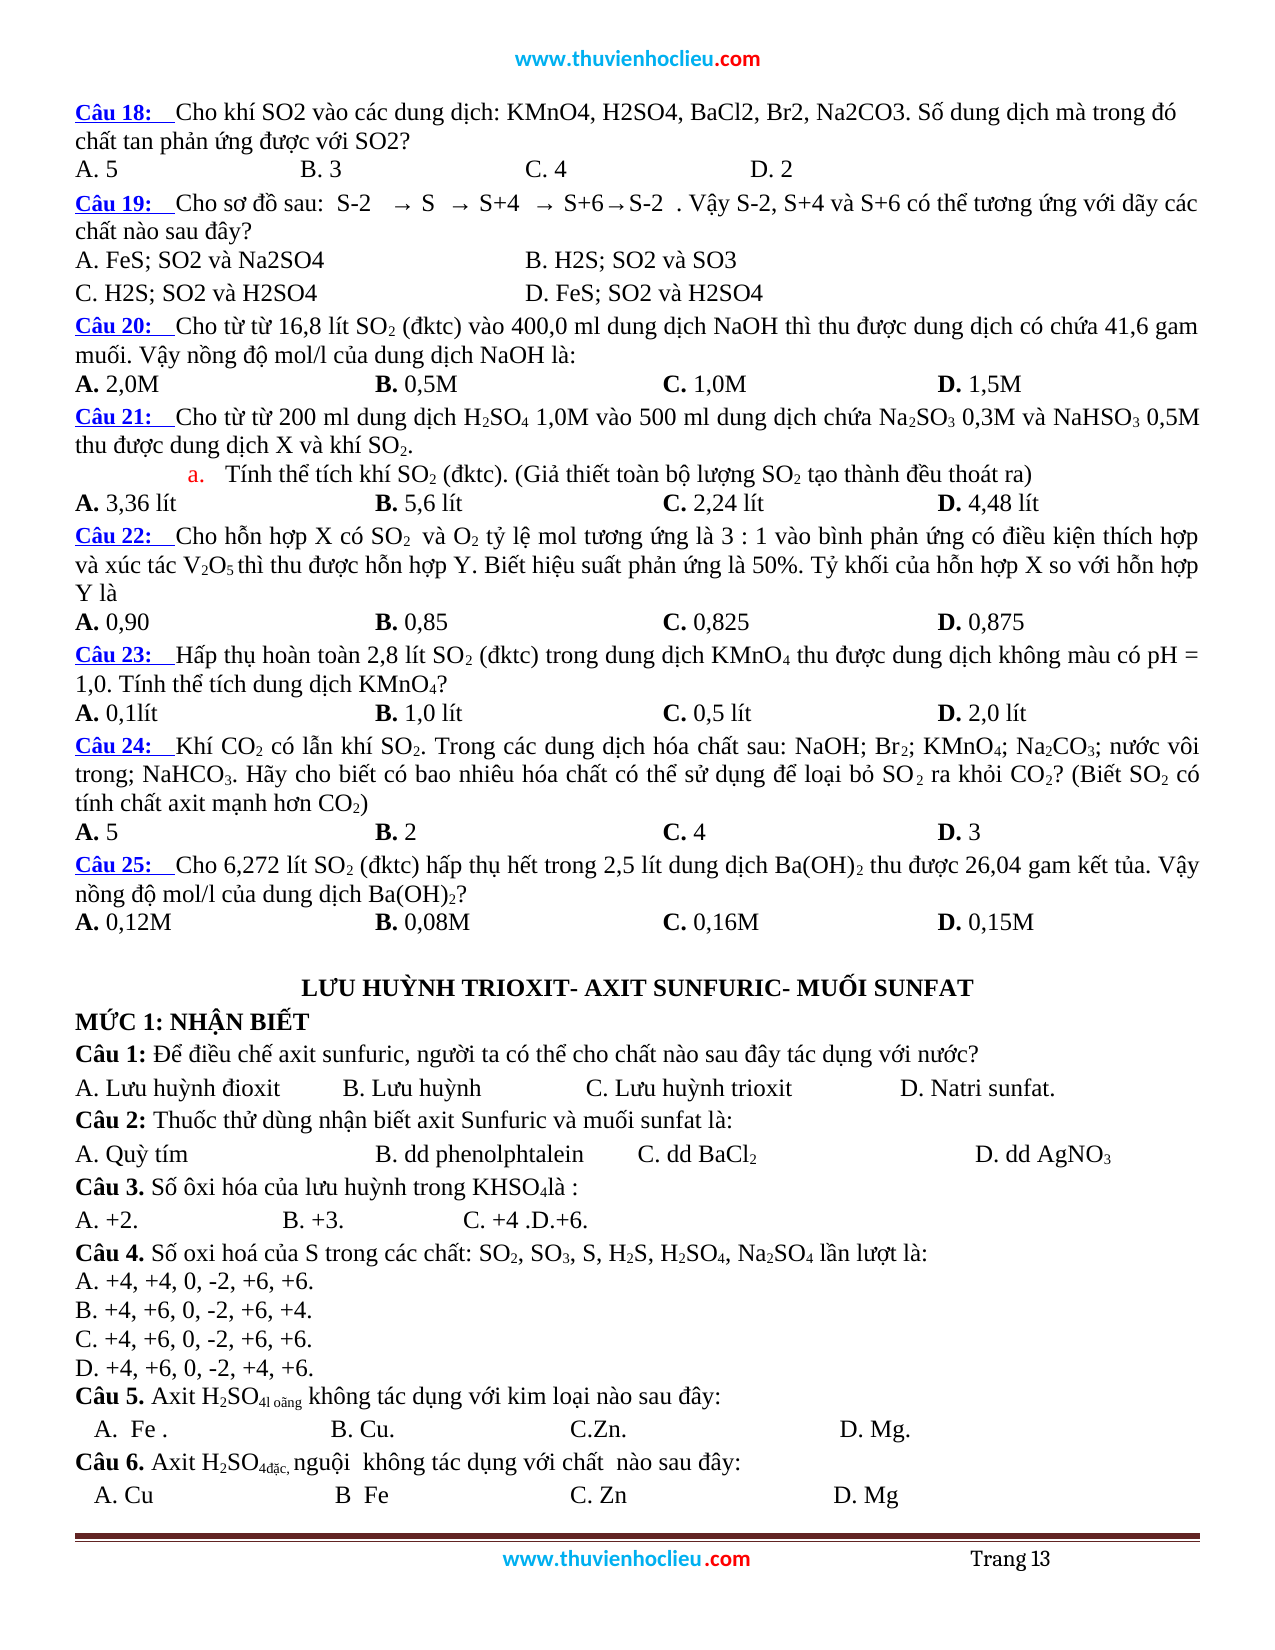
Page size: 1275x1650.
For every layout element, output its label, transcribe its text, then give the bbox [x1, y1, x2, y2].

text A. Cu B Fe C. Zn D. Mg [75, 1481, 1200, 1509]
text Câu 3. Số ôxi hóa của lưu huỳnh trong KHSO4là : [75, 1172, 1200, 1200]
text Câu 2: Thuốc thử dùng nhận biết axit Sunfuric và muối sunfat là: [75, 1106, 1200, 1134]
text MỨC 1: NHẬN BIẾT [75, 1007, 1200, 1035]
text A. 5 B. 2 C. 4 D. 3 [75, 817, 1200, 846]
text A. 0,12M B. 0,08M C. 0,16M D. 0,15M [75, 907, 1200, 936]
text A. Lưu huỳnh đioxit B. Lưu huỳnh C. Lưu huỳnh trioxit D. Natri sunfat. [75, 1073, 1200, 1101]
text LƯU HUỲNH TRIOXIT- AXIT SUNFURIC- MUỐI SUNFAT [75, 973, 1200, 1002]
text A. 0,90 B. 0,85 C. 0,825 D. 0,875 [75, 607, 1200, 636]
text A. 0,1lít B. 1,0 lít C. 0,5 lít D. 2,0 lít [75, 698, 1200, 726]
text C. +4, +6, 0, -2, +6, +6. [75, 1324, 1200, 1353]
text A. 5 B. 3 C. 4 D. 2 [75, 154, 1200, 183]
list Cho sơ đồ sau: S-2 → S → S+4 → S+6→S-2 . Vậy S-2, S+4 và S+6 có thể tương ứng với dãy các chất nào sau đây? [75, 188, 1200, 245]
text A. Quỳ tím B. dd phenolphtalein C. dd BaCl2 D. dd AgNO3 [75, 1139, 1200, 1167]
text Câu 1: Để điều chế axit sunfuric, người ta có thể cho chất nào sau đây tác dụng với nước? [75, 1039, 1200, 1068]
text B. +4, +6, 0, -2, +6, +4. [75, 1295, 1200, 1324]
text Câu 5. Axit H2SO4l oãng không tác dụng với kim loại nào sau đây: [75, 1381, 1200, 1410]
list Cho hỗn hợp X có SO2 và O2 tỷ lệ mol tương ứng là 3 : 1 vào bình phản ứng có điều kiện thích hợp và xúc tác V2O5 thì thu được hỗn hợp Y. Biết hiệu suất phản ứng là 50%. Tỷ khối của hỗn hợp X so với hỗn hợp Y là [75, 521, 1200, 607]
list Cho khí SO2 vào các dung dịch: KMnO4, H2SO4, BaCl2, Br2, Na2CO3. Số dung dịch mà trong đó chất tan phản ứng được với SO2? [75, 97, 1200, 154]
text A. Fe . B. Cu. C.Zn. D. Mg. [75, 1414, 1200, 1443]
text A. +4, +4, 0, -2, +6, +6. [75, 1266, 1200, 1295]
text A. +2. B. +3. C. +4 .D.+6. [75, 1205, 1200, 1233]
list Cho từ từ 16,8 lít SO2 (đktc) vào 400,0 ml dung dịch NaOH thì thu được dung dịch có chứa 41,6 gam muối. Vậy nồng độ mol/l của dung dịch NaOH là: [75, 311, 1200, 369]
text Câu 4. Số oxi hoá của S trong các chất: SO2, SO3, S, H2S, H2SO4, Na2SO4 lần lượt là: [75, 1238, 1200, 1266]
list Cho 6,272 lít SO2 (đktc) hấp thụ hết trong 2,5 lít dung dịch Ba(OH)2 thu được 26,04 gam kết tủa. Vậy nồng độ mol/l của dung dịch Ba(OH)2? [75, 850, 1200, 907]
text D. +4, +6, 0, -2, +4, +6. [75, 1353, 1200, 1381]
text A. FeS; SO2 và Na2SO4 B. H2S; SO2 và SO3 [75, 245, 1200, 274]
list Khí CO2 có lẫn khí SO2. Trong các dung dịch hóa chất sau: NaOH; Br2; KMnO4; Na2CO3; nước vôi trong; NaHCO3. Hãy cho biết có bao nhiêu hóa chất có thể sử dụng để loại bỏ SO2 ra khỏi CO2? (Biết SO2 có tính chất axit mạnh hơn CO2) [75, 731, 1200, 817]
list Hấp thụ hoàn toàn 2,8 lít SO2 (đktc) trong dung dịch KMnO4 thu được dung dịch không màu có pH = 1,0. Tính thể tích dung dịch KMnO4? [75, 640, 1200, 698]
text A. 2,0M B. 0,5M C. 1,0M D. 1,5M [75, 369, 1200, 397]
text C. H2S; SO2 và H2SO4 D. FeS; SO2 và H2SO4 [75, 278, 1200, 307]
list Tính thể tích khí SO2 (đktc). (Giả thiết toàn bộ lượng SO2 tạo thành đều thoát ra) [187, 459, 1200, 488]
text Câu 6. Axit H2SO4đặc, nguội không tác dụng với chất nào sau đây: [75, 1447, 1200, 1476]
text A. 3,36 lít B. 5,6 lít C. 2,24 lít D. 4,48 lít [75, 488, 1200, 517]
list Cho từ từ 200 ml dung dịch H2SO4 1,0M vào 500 ml dung dịch chứa Na2SO3 0,3M và NaHSO3 0,5M thu được dung dịch X và khí SO2. [75, 402, 1200, 459]
